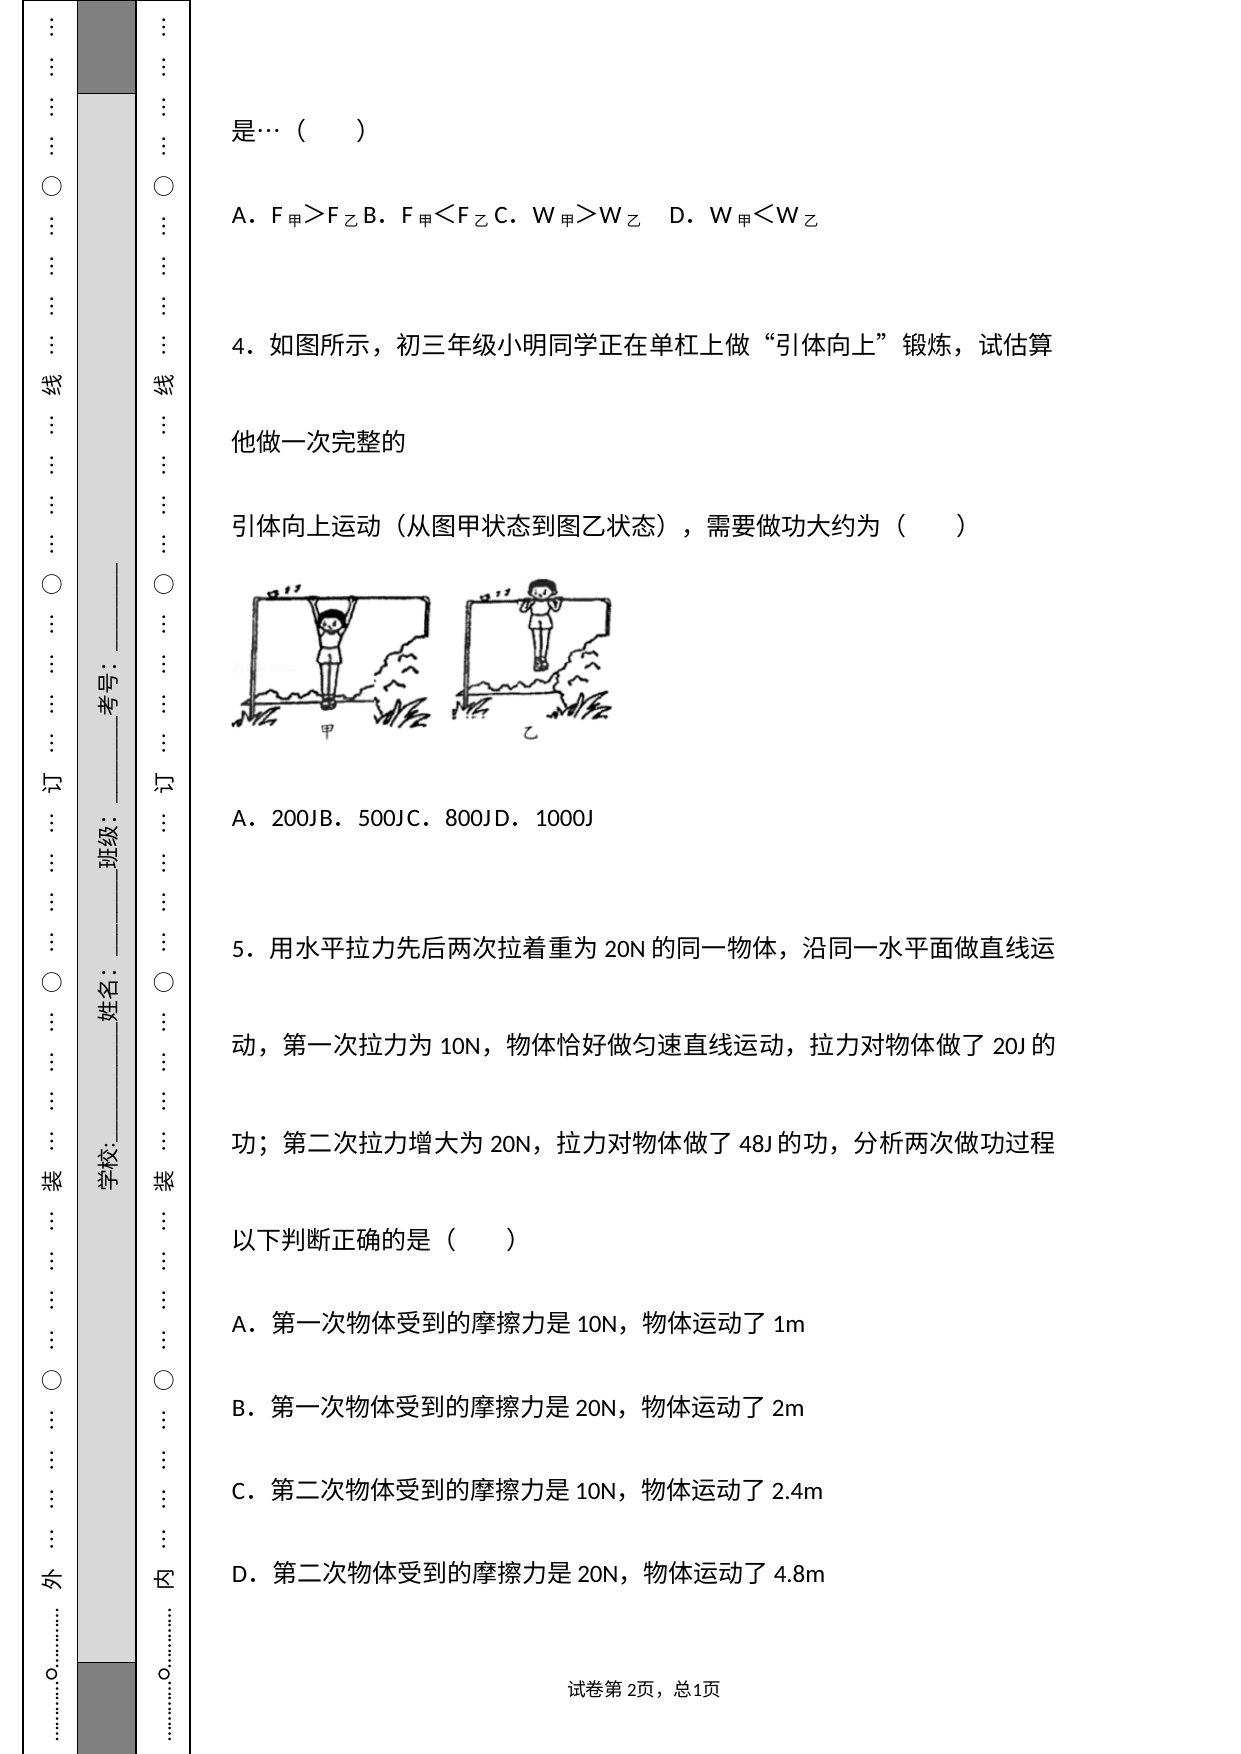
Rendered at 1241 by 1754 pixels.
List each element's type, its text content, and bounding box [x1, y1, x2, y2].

text A．200J B．500J C．800J D．1000J [232, 783, 1056, 848]
text 5．用水平拉力先后两次拉着重为20N的同一物体，沿同一水平面做直线运动，第一次拉力为10N，物体恰好做匀速直线运动，拉力对物体做了20J的功；第二次拉力增大为20N，拉力对物体做了48J的功，分析两次做功过程，以下判断正确的是（ ） [232, 914, 1056, 1271]
text 引体向上运动（从图甲状态到图乙状态），需要做功大约为（ ） [232, 492, 1056, 557]
picture [231, 574, 616, 744]
text A．F甲＞F乙 B．F甲＜F乙 C．W甲＞W乙 D．W甲＜W乙 [232, 180, 1056, 245]
text A．第一次物体受到的摩擦力是10N，物体运动了1m [232, 1289, 1056, 1354]
text D．第二次物体受到的摩擦力是20N，物体运动了4.8m [232, 1539, 1056, 1604]
text B．第一次物体受到的摩擦力是20N，物体运动了2m [232, 1373, 1056, 1438]
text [232, 97, 1056, 162]
text C．第二次物体受到的摩擦力是10N，物体运动了2.4m [232, 1456, 1056, 1521]
text 4．如图所示，初三年级小明同学正在单杠上做“引体向上”锻炼，试估算他做一次完整的 [232, 311, 1056, 473]
